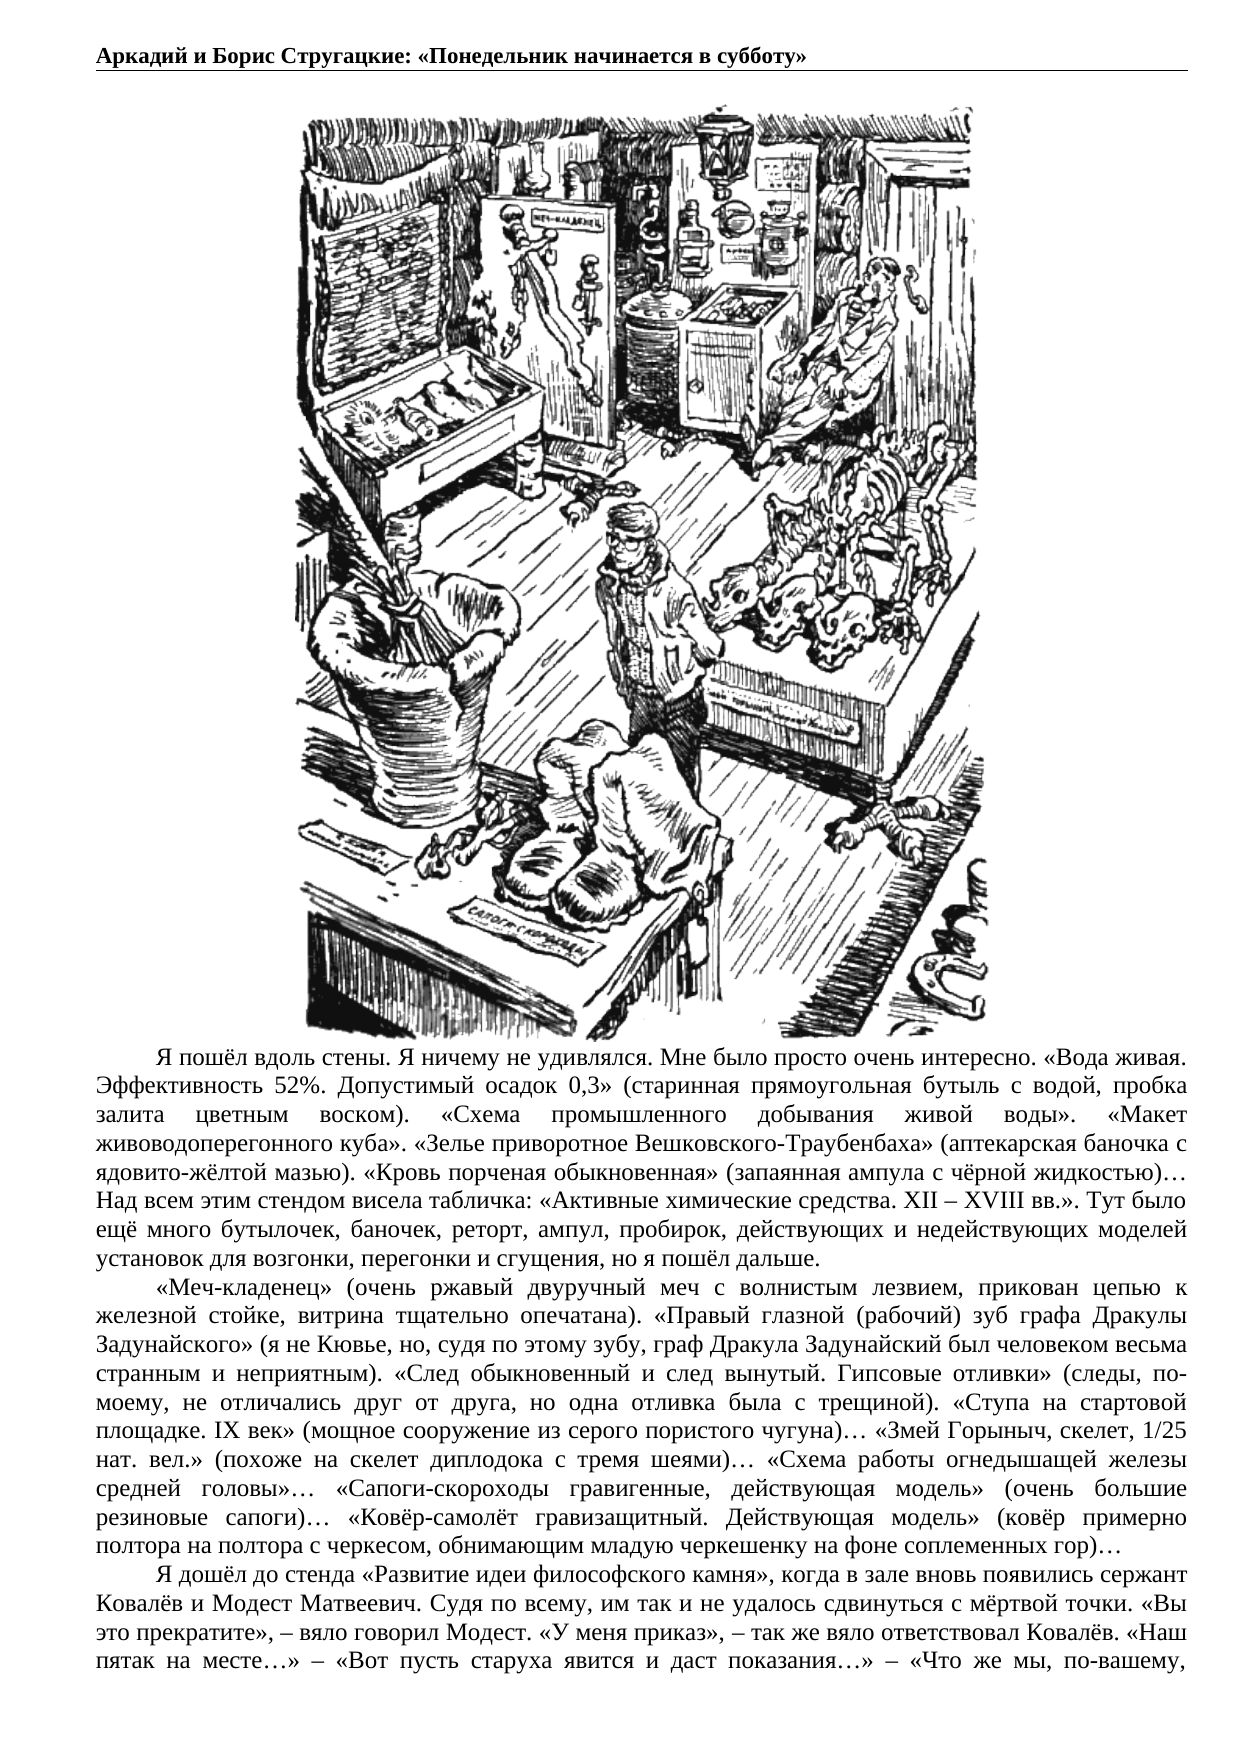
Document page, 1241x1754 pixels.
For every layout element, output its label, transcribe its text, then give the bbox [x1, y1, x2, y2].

text Я пошёл вдоль стены. Я ничему не удивлялся. Мне было просто очень интересно. «Вода живая. Эффективность 52%. Допустимый осадок 0,3» (старинная прямоугольная бутыль с водой, пробка залита цветным воском). «Схема промышленного добывания живой воды». «Макет живоводоперегонного куба». «Зелье приворотное Вешковского-Траубенбаха» (аптекарская баночка с ядовито-жёлтой мазью). «Кровь порченая обыкновенная» (запаянная ампула с чёрной жидкостью)… Над всем этим стендом висела табличка: «Активные химические средства. XII – XVIII вв.». Тут было ещё много бутылочек, баночек, реторт, ампул, пробирок, действующих и недействующих моделей установок для возгонки, перегонки и сгущения, но я пошёл дальше. [96, 1042, 1188, 1272]
text «Меч-кладенец» (очень ржавый двуручный меч с волнистым лезвием, прикован цепью к железной стойке, витрина тщательно опечатана). «Правый глазной (рабочий) зуб графа Дракулы Задунайского» (я не Кювье, но, судя по этому зубу, граф Дракула Задунайский был человеком весьма странным и неприятным). «След обыкновенный и след вынутый. Гипсовые отливки» (следы, по-моему, не отличались друг от друга, но одна отливка была с трещиной). «Ступа на стартовой площадке. IX век» (мощное сооружение из серого пористого чугуна)… «Змей Горыныч, скелет, 1/25 нат. вел.» (похоже на скелет диплодока с тремя шеями)… «Схема работы огнедышащей железы средней головы»… «Сапоги-скороходы гравигенные, действующая модель» (очень большие резиновые сапоги)… «Ковёр-самолёт гравизащитный. Действующая модель» (ковёр примерно полтора на полтора с черкесом, обнимающим младую черкешенку на фоне соплеменных гор)… [96, 1272, 1188, 1559]
picture [295, 104, 989, 1042]
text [96, 1559, 1188, 1674]
